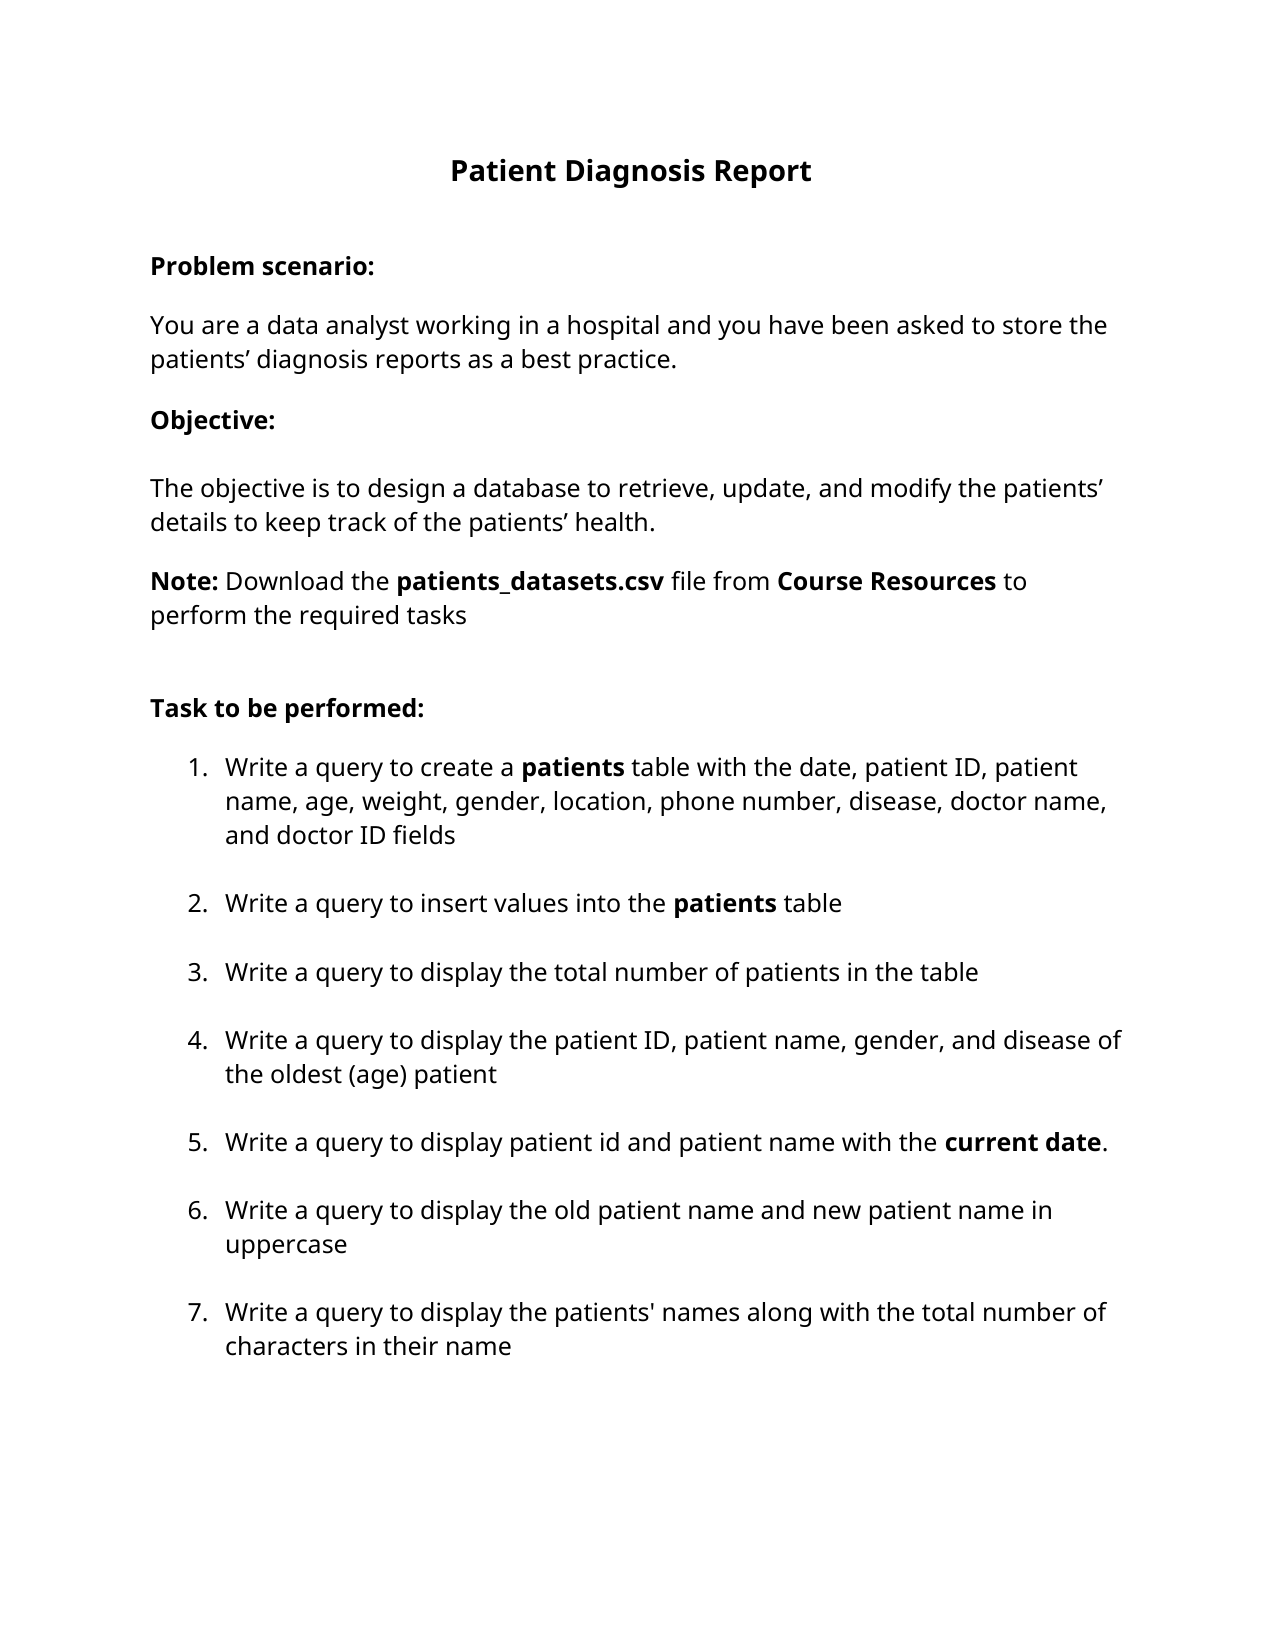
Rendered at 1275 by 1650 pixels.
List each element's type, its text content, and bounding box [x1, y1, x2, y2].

text Problem scenario: [150, 249, 1125, 283]
text The objective is to design a database to retrieve, update, and modify the patients’ details to keep track of the patients’ health. [150, 470, 1125, 538]
list Write a query to create a patients table with the date, patient ID, patient name, age, weight, gender, location, phone number, disease, doctor name, and doctor ID fields [187, 750, 1125, 852]
list Write a query to display patient id and patient name with the current date. [187, 1124, 1125, 1158]
text You are a data analyst working in a hospital and you have been asked to store the patients’ diagnosis reports as a best practice. [150, 308, 1200, 376]
text Note: Download the patients_datasets.csv file from Course Resources to perform the required tasks [150, 563, 1125, 632]
list Write a query to display the old patient name and new patient name in uppercase [187, 1193, 1125, 1261]
list Write a query to display the patients' names along with the total number of characters in their name [187, 1295, 1125, 1363]
list Write a query to display the total number of patients in the table [187, 954, 1125, 988]
list Write a query to insert values into the patients table [187, 886, 1125, 920]
text Patient Diagnosis Report [375, 150, 1125, 190]
text Task to be performed: [150, 657, 1125, 725]
text Objective: [150, 402, 1200, 436]
list Write a query to display the patient ID, patient name, gender, and disease of the oldest (age) patient [187, 1022, 1125, 1090]
